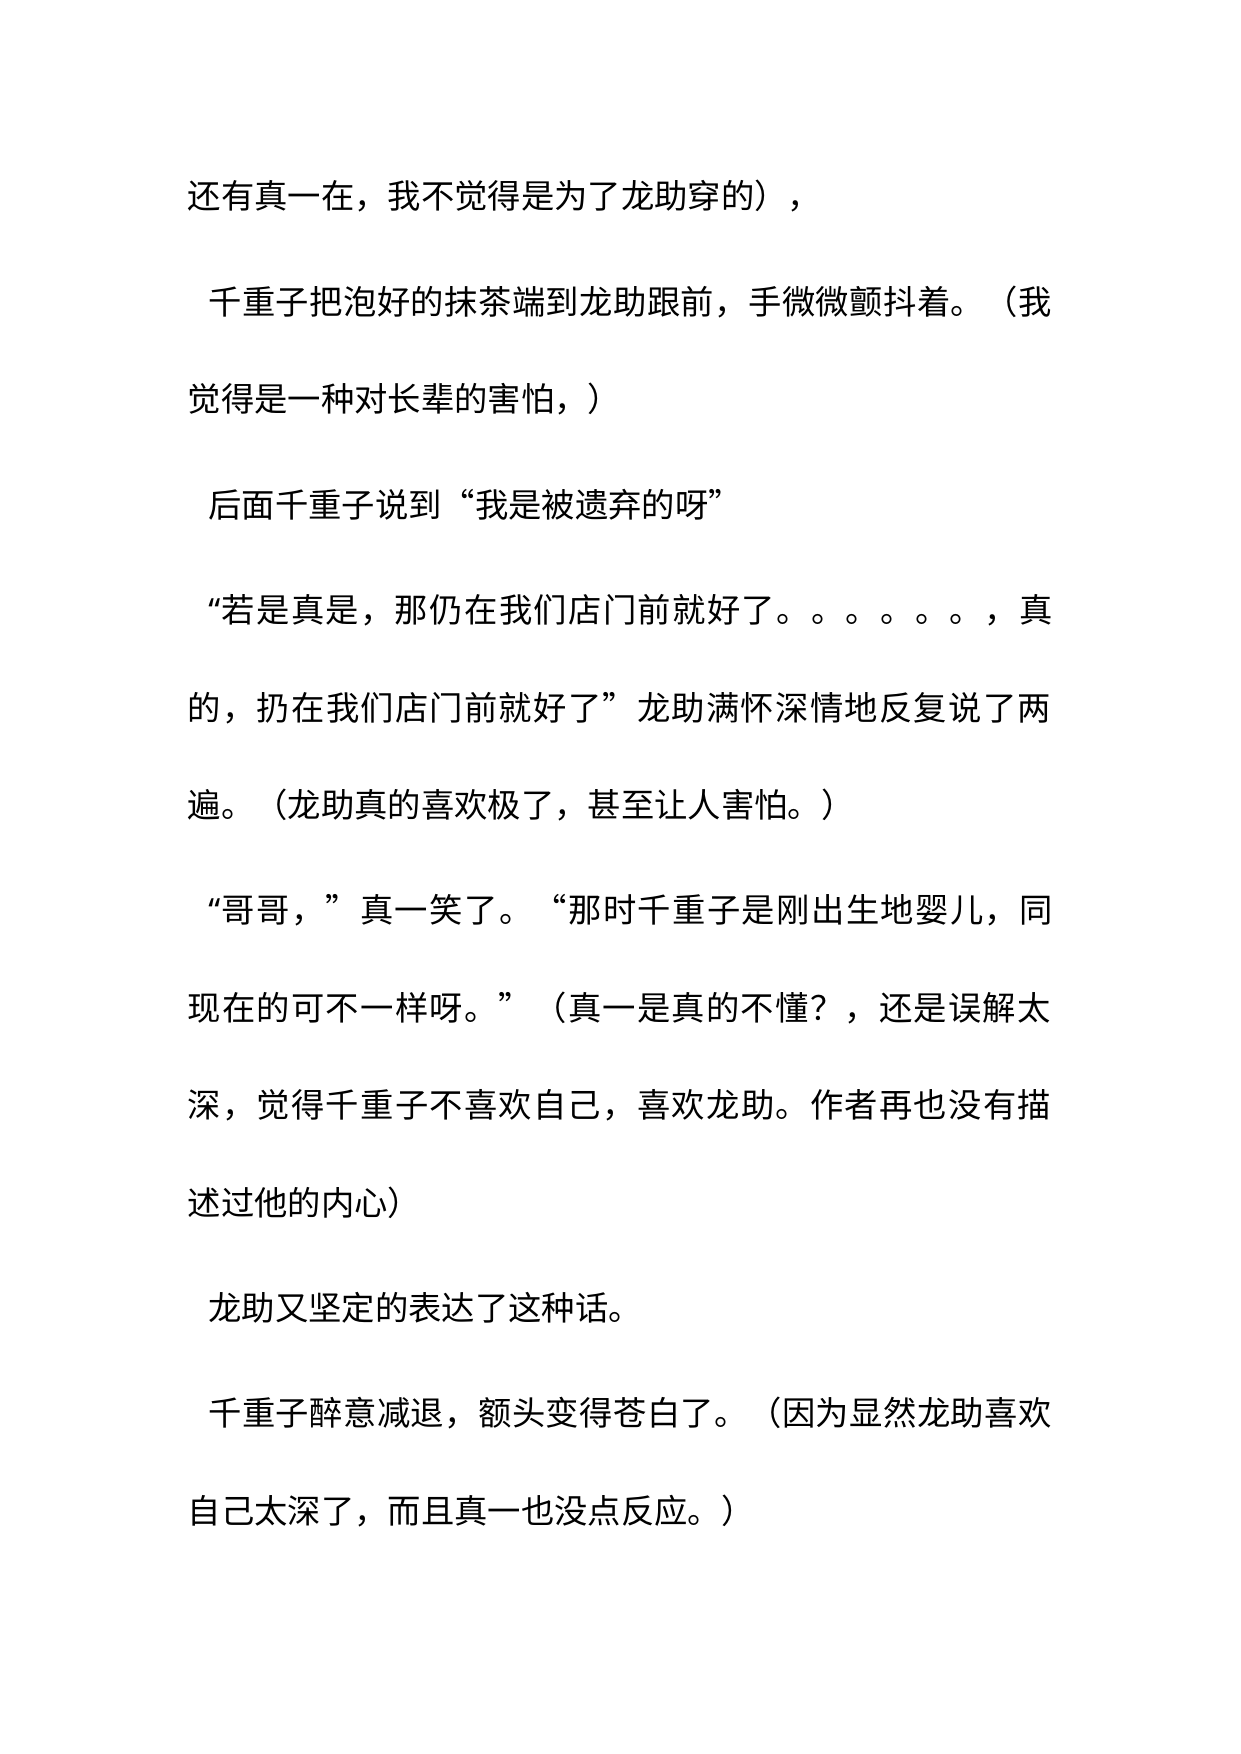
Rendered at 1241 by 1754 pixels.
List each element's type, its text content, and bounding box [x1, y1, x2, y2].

text 龙助又坚定的表达了这种话。 [187, 1273, 1053, 1338]
text “若是真是，那仍在我们店门前就好了。。。。。。，真的，扔在我们店门前就好了”龙助满怀深情地反复说了两遍。（龙助真的喜欢极了，甚至让人害怕。） [187, 575, 1053, 835]
text 后面千重子说到“我是被遗弃的呀” [187, 470, 1053, 535]
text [187, 162, 1053, 227]
text 千重子把泡好的抹茶端到龙助跟前，手微微颤抖着。（我觉得是一种对长辈的害怕，） [187, 267, 1053, 430]
text 千重子醉意减退，额头变得苍白了。（因为显然龙助喜欢自己太深了，而且真一也没点反应。） [187, 1379, 1053, 1541]
text “哥哥，”真一笑了。“那时千重子是刚出生地婴儿，同现在的可不一样呀。”（真一是真的不懂？，还是误解太深，觉得千重子不喜欢自己，喜欢龙助。作者再也没有描述过他的内心） [187, 876, 1053, 1233]
